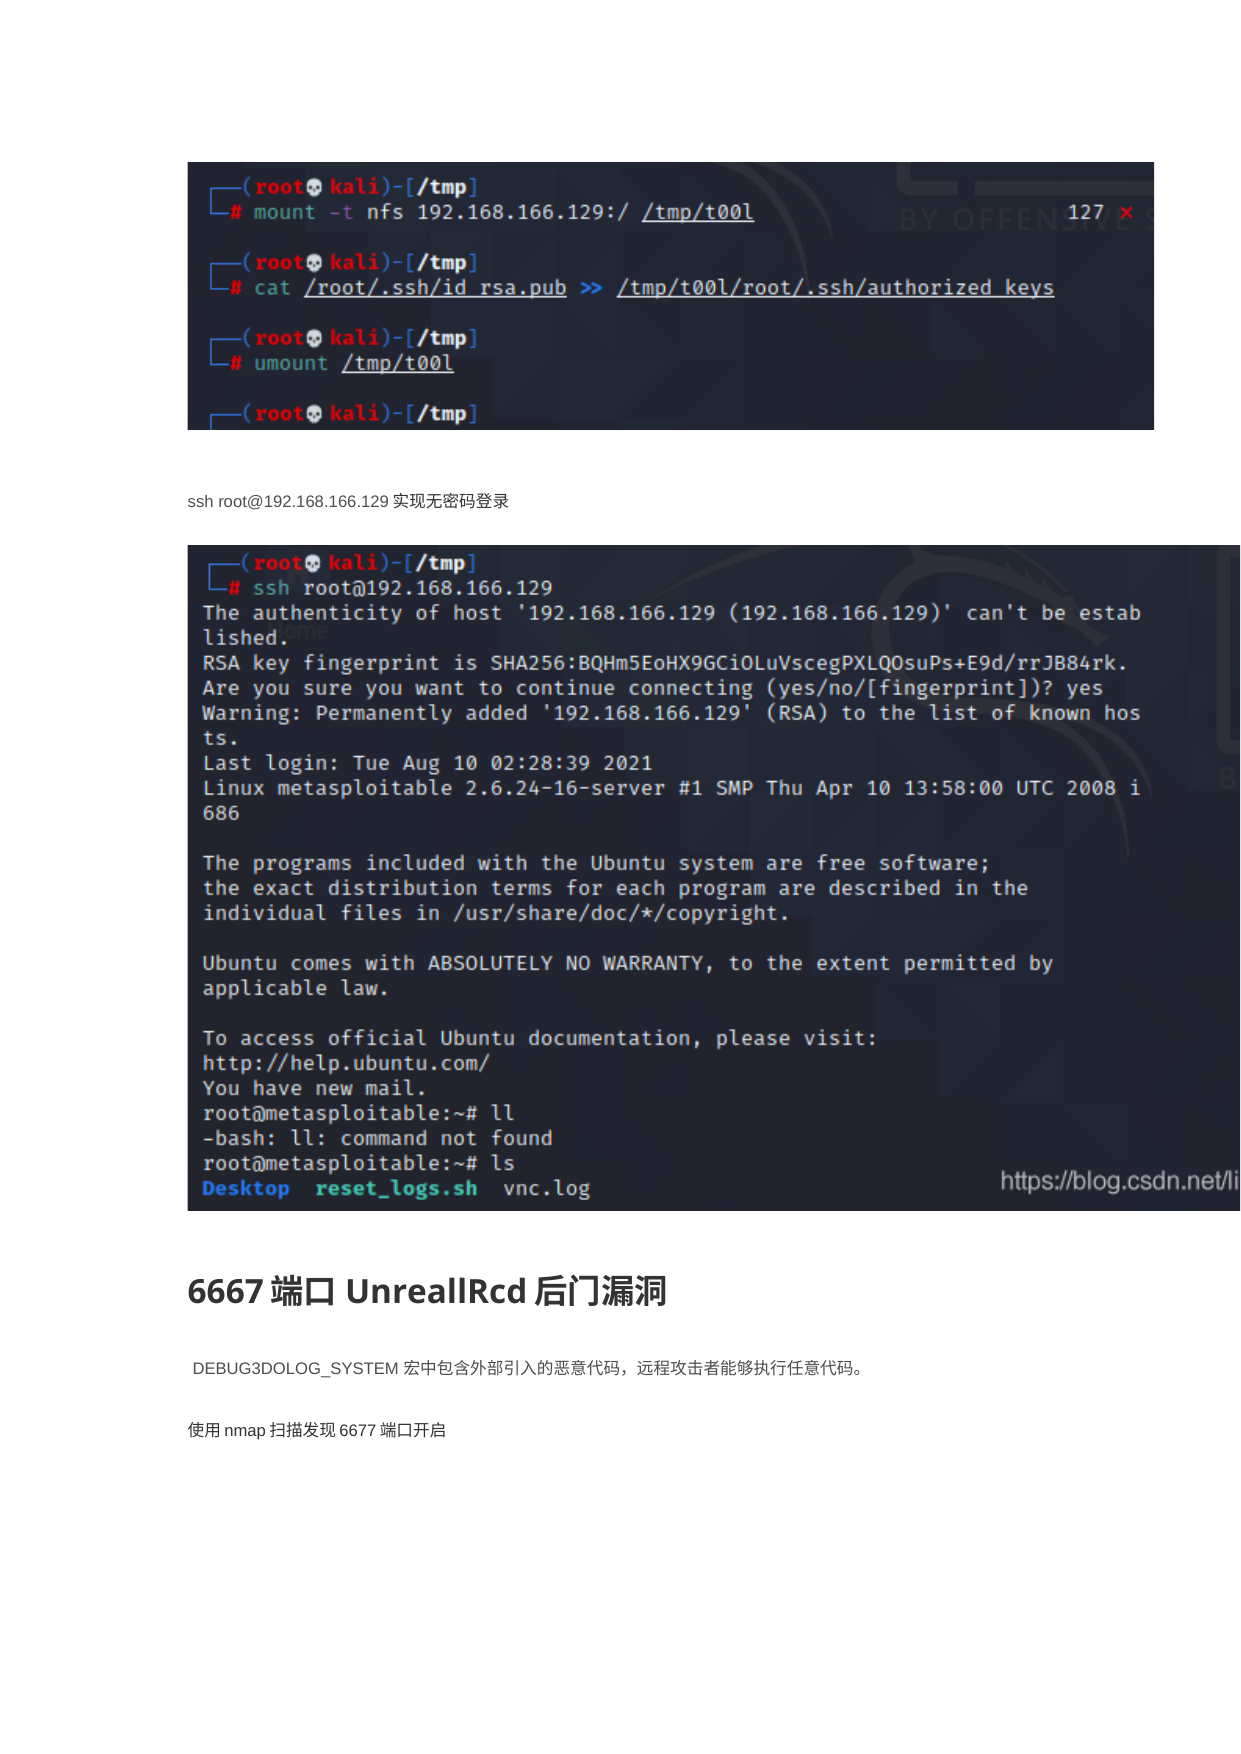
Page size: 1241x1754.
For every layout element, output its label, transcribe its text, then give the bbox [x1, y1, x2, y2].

text ssh root@192.168.166.129实现无密码登录 [187, 484, 1053, 516]
text DEBUG3DOLOG_SYSTEM 宏中包含外部引入的恶意代码，远程攻击者能够执行任意代码。 [187, 1351, 1053, 1384]
text 6667端口 UnreallRcd后门漏洞 [187, 1257, 1053, 1322]
picture [187, 162, 1155, 430]
text 使用nmap扫描发现6677端口开启 [187, 1413, 1053, 1445]
picture [187, 545, 1241, 1211]
